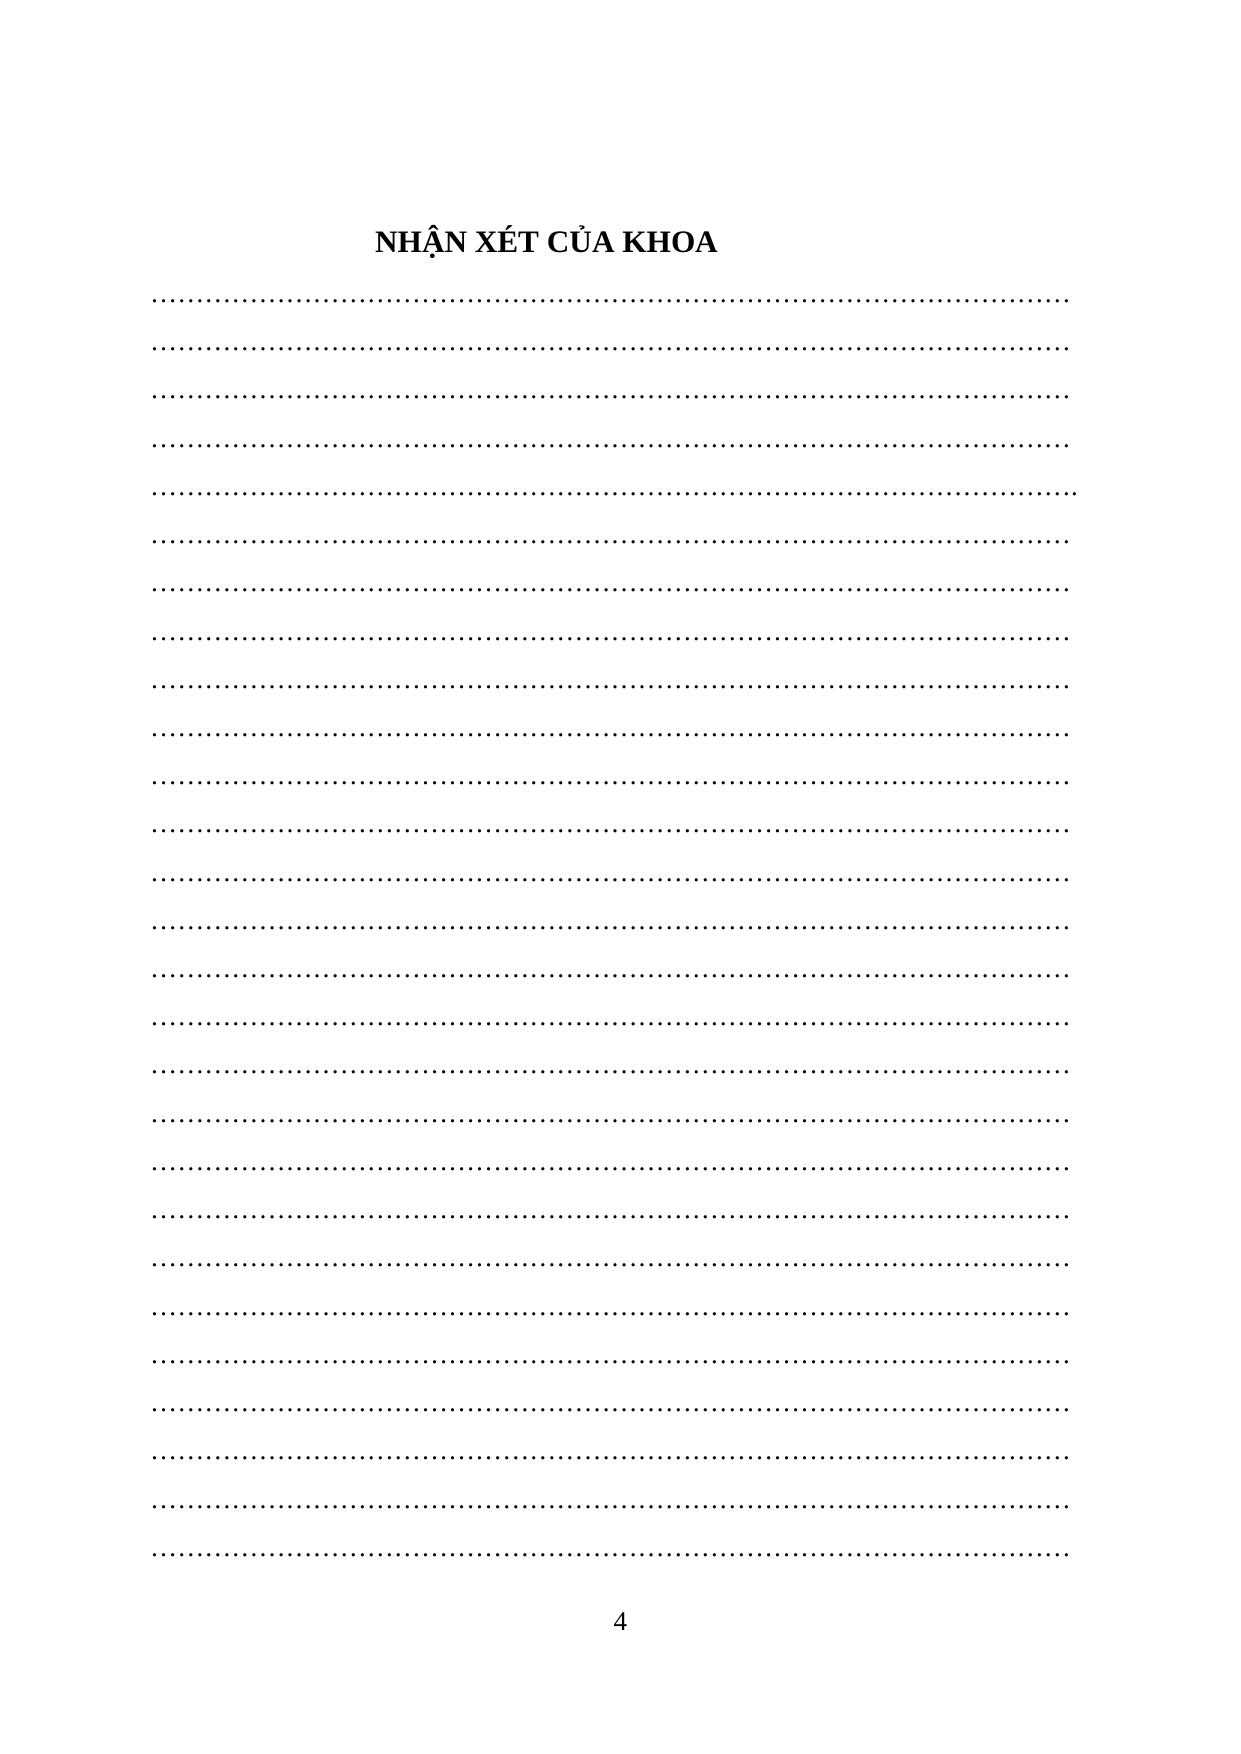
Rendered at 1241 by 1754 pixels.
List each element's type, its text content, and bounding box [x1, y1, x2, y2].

text ………………………………………………………………………………………… [150, 759, 1090, 790]
text ………………………………………………………………………………………… [150, 566, 1090, 597]
text ………………………………………………………………………………………… [150, 518, 1090, 549]
text ………………………………………………………………………………………… [150, 1000, 1090, 1032]
text ………………………………………………………………………………………… [150, 325, 1090, 356]
text ………………………………………………………………………………………… [150, 904, 1090, 935]
text ………………………………………………………………………………………… [150, 373, 1090, 404]
text ………………………………………………………………………………………… [150, 1193, 1090, 1224]
subtitle NHẬN XÉT CỦA KHOA [375, 223, 1090, 259]
text ………………………………………………………………………………………… [150, 1242, 1090, 1273]
text ………………………………………………………………………………………… [150, 1290, 1090, 1321]
text ………………………………………………………………………………………… [150, 1386, 1090, 1417]
text ………………………………………………………………………………………… [150, 663, 1090, 694]
text ………………………………………………………………………………………… [150, 277, 1090, 308]
text ………………………………………………………………………………………… [150, 422, 1090, 453]
text ………………………………………………………………………………………… [150, 1531, 1090, 1562]
text ………………………………………………………………………………………… [150, 807, 1090, 839]
text ………………………………………………………………………………………… [150, 1145, 1090, 1176]
text ………………………………………………………………………………………… [150, 1483, 1090, 1514]
text …………………………………………………………………………………………. [150, 470, 1090, 501]
text ………………………………………………………………………………………… [150, 856, 1090, 887]
text ………………………………………………………………………………………… [150, 1097, 1090, 1128]
text ………………………………………………………………………………………… [150, 1338, 1090, 1369]
text ………………………………………………………………………………………… [150, 1434, 1090, 1466]
text ………………………………………………………………………………………… [150, 711, 1090, 742]
text ………………………………………………………………………………………… [150, 614, 1090, 646]
text ………………………………………………………………………………………… [150, 1049, 1090, 1080]
text ………………………………………………………………………………………… [150, 952, 1090, 983]
